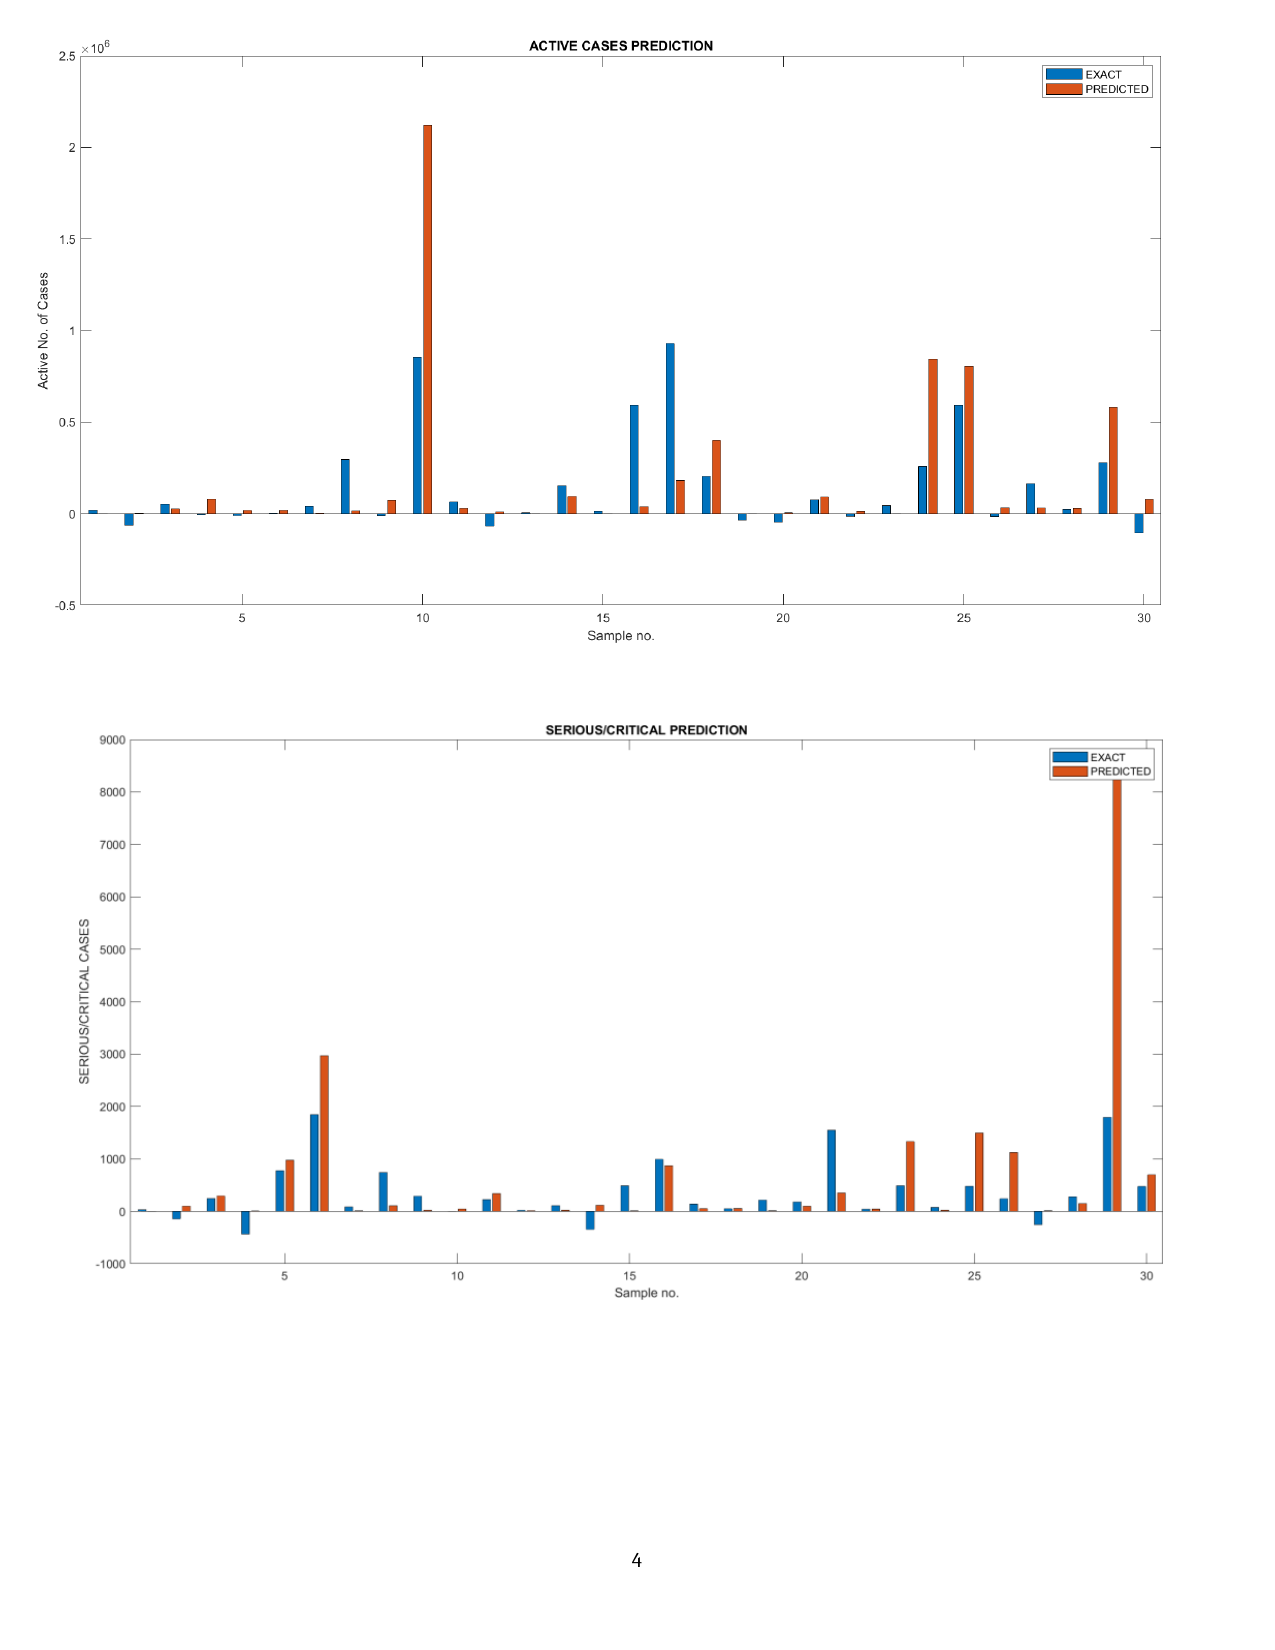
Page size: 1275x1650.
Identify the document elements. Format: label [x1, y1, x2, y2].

picture [78, 724, 1164, 1301]
picture [36, 38, 1162, 644]
